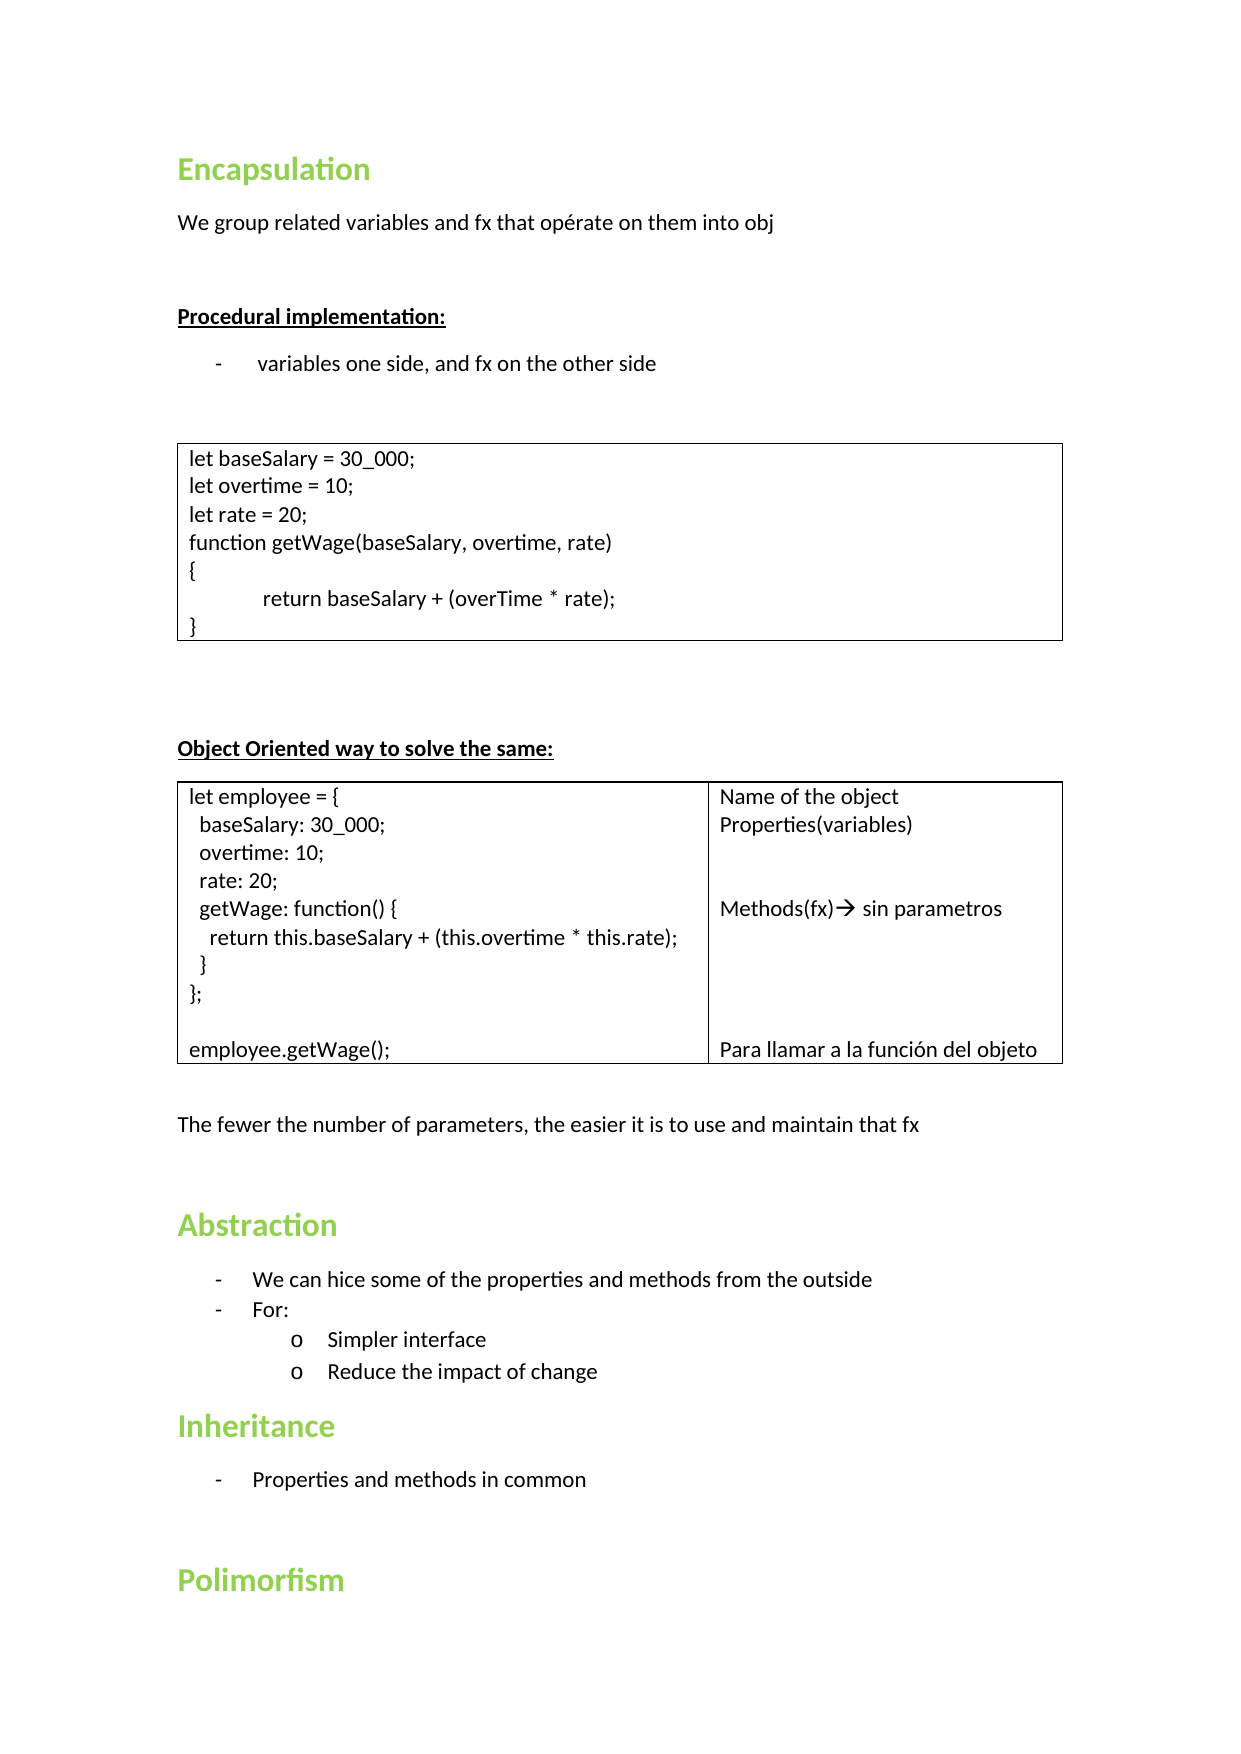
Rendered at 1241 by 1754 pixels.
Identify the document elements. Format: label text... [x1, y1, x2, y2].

table_header Name of the object Properties(variables) Methods(fx) sin parametros Para llamar a la función del objeto [709, 783, 1062, 1063]
text Polimorfism [177, 1559, 1063, 1600]
list Simpler interface [290, 1325, 1063, 1354]
list variables one side, and fx on the other side [215, 349, 1063, 377]
text The fewer the number of parameters, the easier it is to use and maintain that fx [177, 1111, 1063, 1139]
text Object Oriented way to solve the same: [177, 734, 1063, 763]
text We group related variables and fx that opérate on them into obj [177, 208, 1063, 236]
text Encapsulation [177, 148, 1063, 188]
list We can hice some of the properties and methods from the outside [215, 1265, 1063, 1293]
list Properties and methods in common [215, 1466, 1063, 1494]
list For: [215, 1295, 1063, 1323]
table_header let employee = { baseSalary: 30_000; overtime: 10; rate: 20; getWage: function() { return this.baseSalary + (this.overtime * this.rate); } }; employee.getWage(); [178, 783, 708, 1063]
text Abstraction [177, 1204, 1063, 1245]
table_header let baseSalary = 30_000; let overtime = 10; let rate = 20; function getWage(baseSalary, overtime, rate) { return baseSalary + (overTime * rate); } [178, 444, 1062, 640]
list Reduce the impact of change [290, 1357, 1063, 1386]
text Procedural implementation: [177, 302, 1063, 330]
text Inheritance [177, 1405, 1063, 1446]
